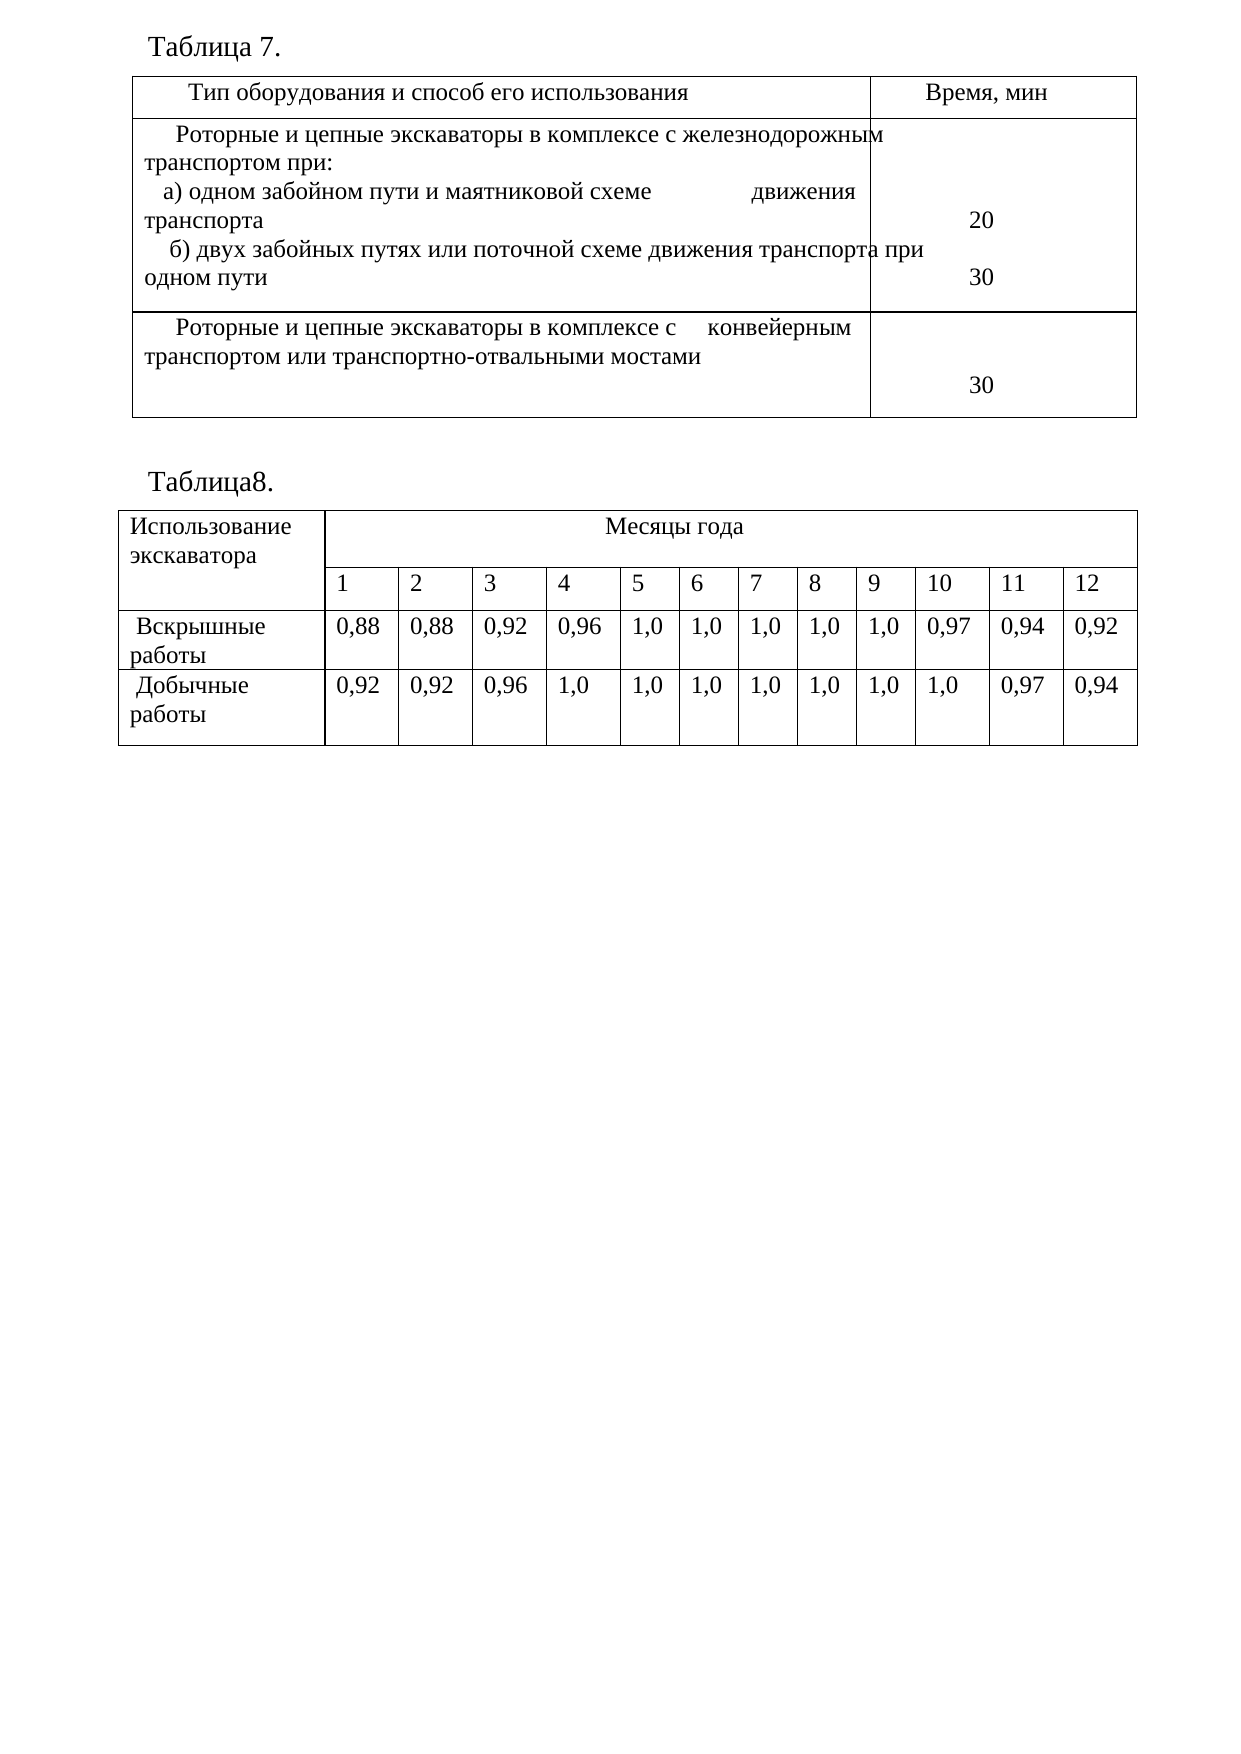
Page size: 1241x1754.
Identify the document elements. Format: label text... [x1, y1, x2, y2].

table_header Месяцы года [326, 511, 1137, 567]
table_cell 0,94 [990, 611, 1063, 669]
table_cell 0,96 [547, 611, 620, 669]
table_cell Роторные и цепные экскаваторы в комплексе с железнодорожным транспортом при: а) одном забойном пути и маятниковой схеме движения транспорта б) двух забойных путях или поточной схеме движения транспорта при одном пути [133, 119, 870, 311]
table_cell 0,88 [399, 611, 472, 669]
table_cell 1,0 [621, 670, 679, 745]
table_cell 0,88 [326, 611, 398, 669]
table_header Время, мин [871, 77, 1136, 118]
table_cell 0,92 [326, 670, 398, 745]
text Таблица 7. [148, 29, 1181, 63]
table_cell 0,92 [473, 611, 546, 669]
table_cell 0,97 [990, 670, 1063, 745]
table_cell 30 [871, 313, 1136, 417]
table_cell 0,97 [916, 611, 989, 669]
table_cell 1,0 [798, 611, 856, 669]
table_header Использование экскаватора [119, 511, 324, 610]
table_cell 7 [739, 568, 797, 610]
text Таблица8. [148, 464, 1181, 498]
table_cell 1,0 [798, 670, 856, 745]
table_cell Вскрышные работы [119, 611, 324, 669]
table_cell 4 [547, 568, 620, 610]
table_cell Роторные и цепные экскаваторы в комплексе с конвейерным транспортом или транспортно-отвальными мостами [133, 313, 870, 417]
table_cell 1 [326, 568, 398, 610]
table_cell 1,0 [680, 670, 738, 745]
table_cell 1,0 [680, 611, 738, 669]
table_cell 6 [680, 568, 738, 610]
table_cell 1,0 [739, 670, 797, 745]
table_cell 0,92 [1064, 611, 1137, 669]
table_cell 1,0 [739, 611, 797, 669]
table_cell 10 [916, 568, 989, 610]
table_cell 1,0 [547, 670, 620, 745]
table_header Тип оборудования и способ его использования [133, 77, 870, 118]
table_cell 8 [798, 568, 856, 610]
table_cell 1,0 [857, 670, 915, 745]
table_cell 0,94 [1064, 670, 1137, 745]
table_cell 1,0 [857, 611, 915, 669]
table_cell 3 [473, 568, 546, 610]
table_cell 12 [1064, 568, 1137, 610]
table_cell Добычные работы [119, 670, 324, 745]
table_cell 5 [621, 568, 679, 610]
table_cell 11 [990, 568, 1063, 610]
table_cell 1,0 [621, 611, 679, 669]
table_cell 20 30 [871, 119, 1136, 311]
table_cell 2 [399, 568, 472, 610]
table_cell 1,0 [916, 670, 989, 745]
table_cell 9 [857, 568, 915, 610]
table_cell 0,96 [473, 670, 546, 745]
table_cell 0,92 [399, 670, 472, 745]
